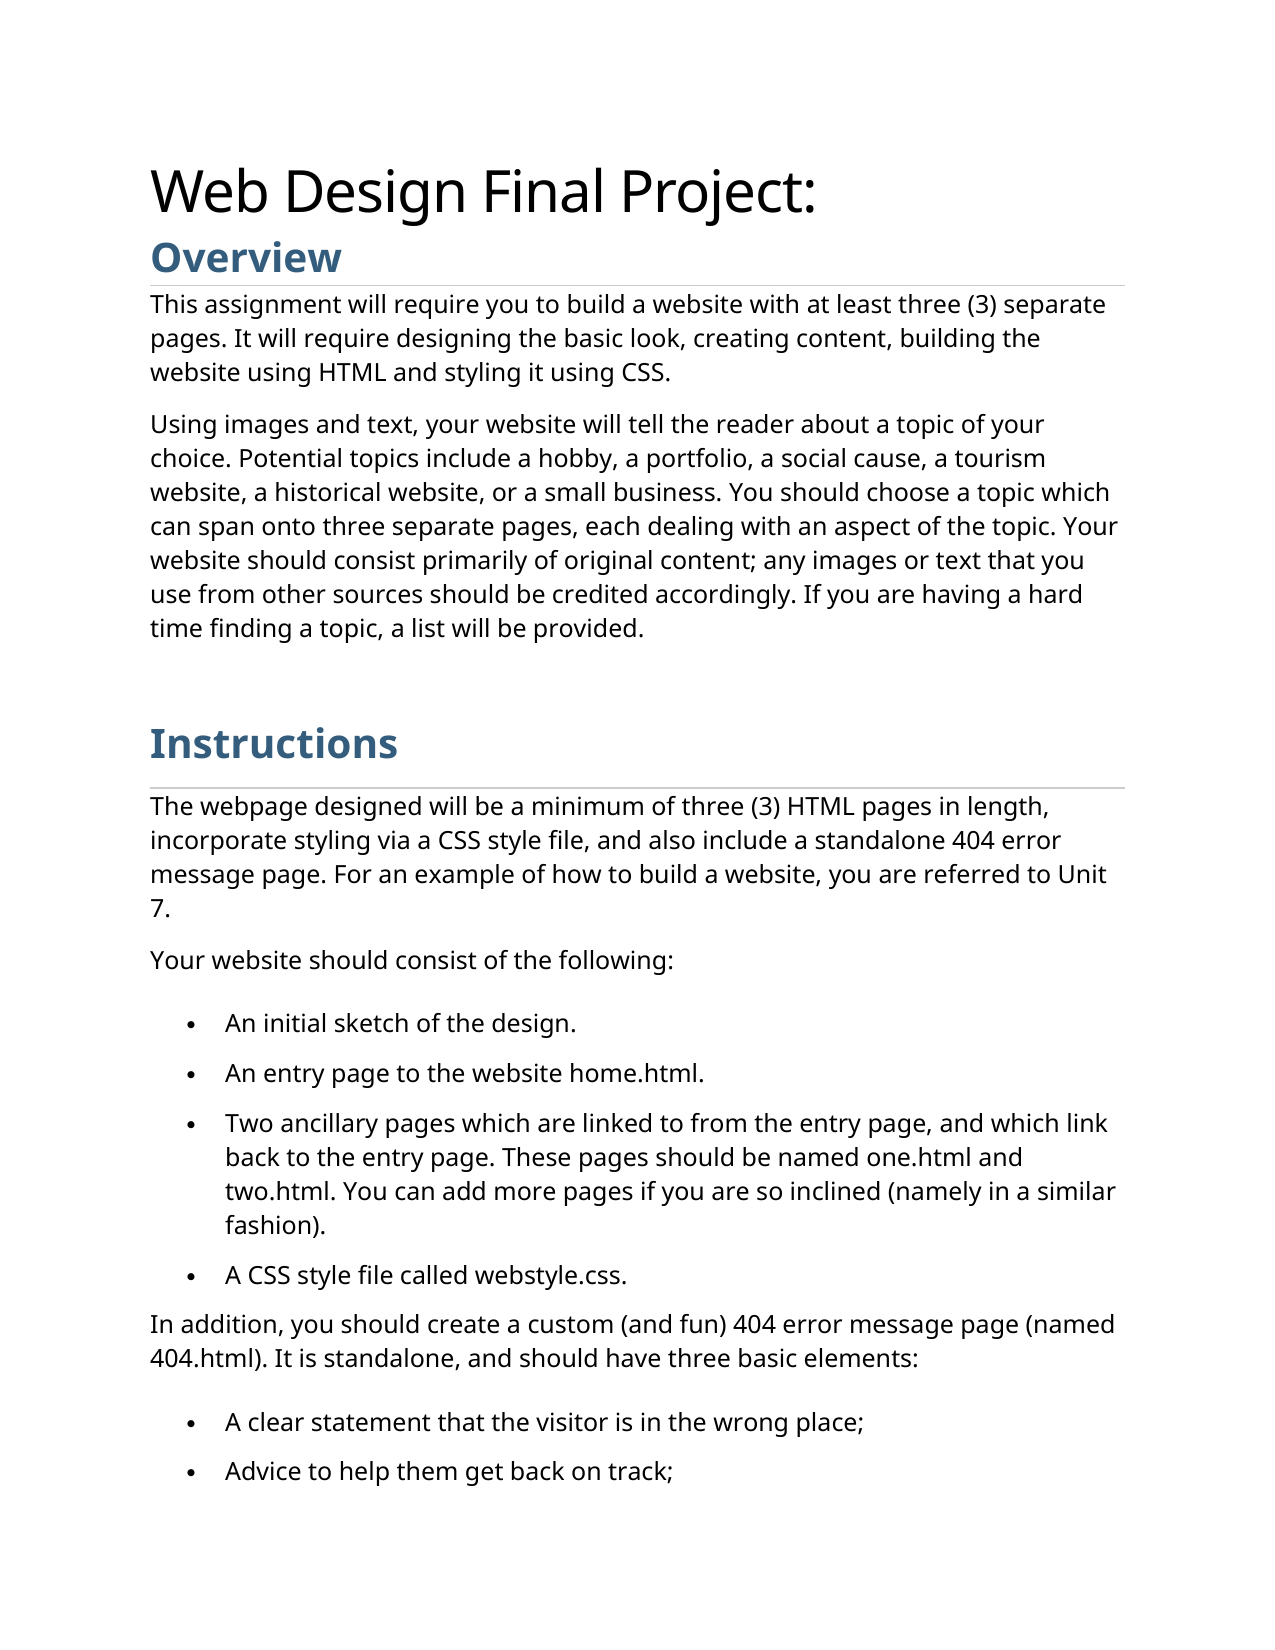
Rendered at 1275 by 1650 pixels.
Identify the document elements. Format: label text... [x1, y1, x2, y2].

list Two ancillary pages which are linked to from the entry page, and which link back to the entry page. These pages should be named one.html and two.html. You can add more pages if you are so inclined (namely in a similar fashion). [187, 1106, 1125, 1242]
list An entry page to the website home.html. [187, 1056, 1125, 1090]
text The webpage designed will be a minimum of three (3) HTML pages in length, incorporate styling via a CSS style file, and also include a standalone 404 error message page. For an example of how to build a website, you are referred to Unit 7. [150, 789, 1125, 925]
text Overview [150, 229, 1125, 285]
text Using images and text, your website will tell the reader about a topic of your choice. Potential topics include a hobby, a portfolio, a social cause, a tourism website, a historical website, or a small business. You should choose a topic which can span onto three separate pages, each dealing with an aspect of the topic. Your website should consist primarily of original content; any images or text that you use from other sources should be credited accordingly. If you are having a hard time finding a topic, a list will be provided. [150, 407, 1125, 645]
list A CSS style file called webstyle.css. [187, 1257, 1125, 1291]
title Web Design Final Project: [150, 150, 1125, 229]
list Advice to help them get back on track; [187, 1454, 1125, 1488]
text Instructions [150, 715, 1125, 787]
list A clear statement that the visitor is in the wrong place; [187, 1404, 1125, 1438]
text This assignment will require you to build a website with at least three (3) separate pages. It will require designing the basic look, creating content, building the website using HTML and styling it using CSS. [150, 286, 1125, 388]
text In addition, you should create a custom (and fun) 404 error message page (named 404.html). It is standalone, and should have three basic elements: [150, 1307, 1125, 1375]
text Your website should consist of the following: [150, 943, 1125, 977]
list An initial sketch of the design. [187, 1006, 1125, 1040]
